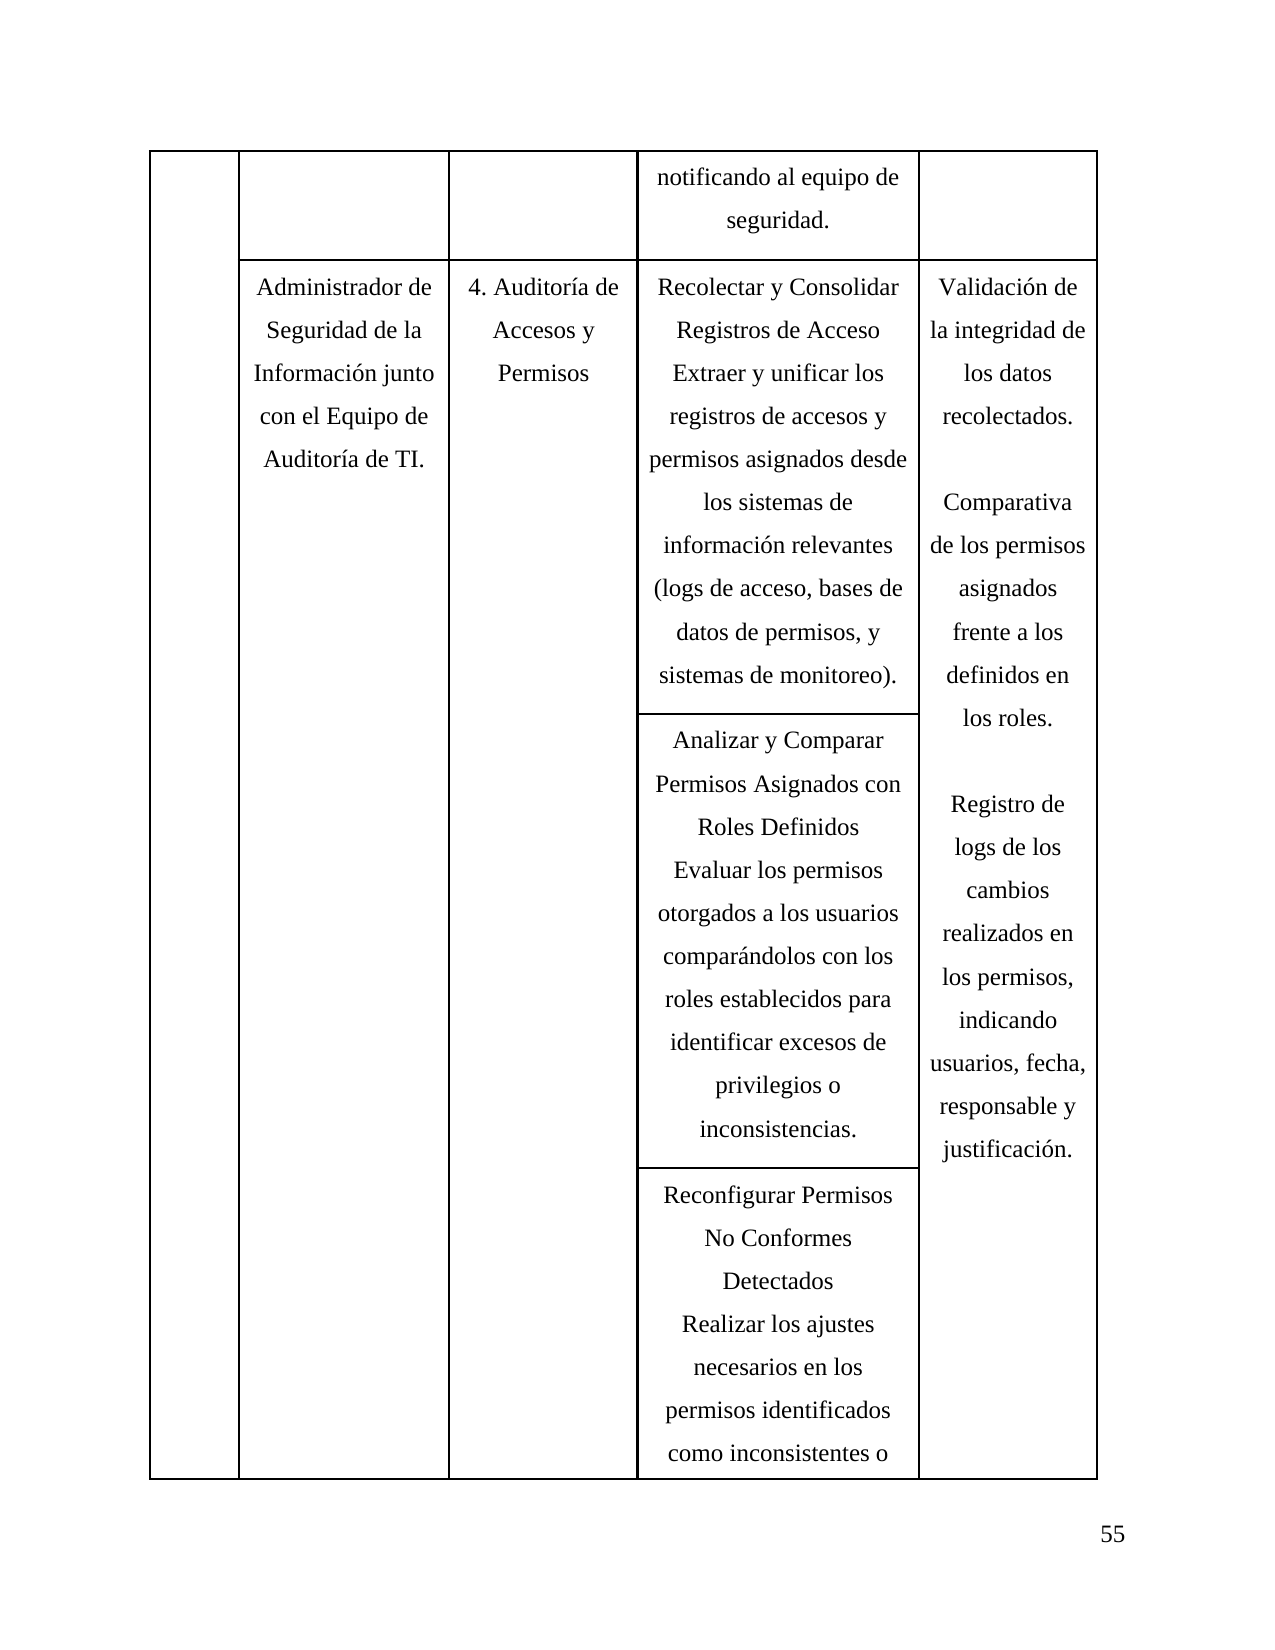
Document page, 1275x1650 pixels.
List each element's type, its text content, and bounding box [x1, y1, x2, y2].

table_cell Administrador de Seguridad de la Información junto con el Equipo de Auditoría de TI. [240, 261, 448, 1478]
table_cell Recolectar y Consolidar Registros de Acceso Extraer y unificar los registros de accesos y permisos asignados desde los sistemas de información relevantes (logs de acceso, bases de datos de permisos, y sistemas de monitoreo). [639, 261, 918, 713]
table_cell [639, 152, 918, 259]
table_cell Analizar y Comparar Permisos Asignados con Roles Definidos Evaluar los permisos otorgados a los usuarios comparándolos con los roles establecidos para identificar excesos de privilegios o inconsistencias. [639, 715, 918, 1167]
table_cell 4. Auditoría de Accesos y Permisos [450, 261, 636, 1478]
table_cell Validación de la integridad de los datos recolectados. Comparativa de los permisos asignados frente a los definidos en los roles. Registro de logs de los cambios realizados en los permisos, indicando usuarios, fecha, responsable y justificación. [920, 261, 1096, 1478]
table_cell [639, 1169, 918, 1478]
